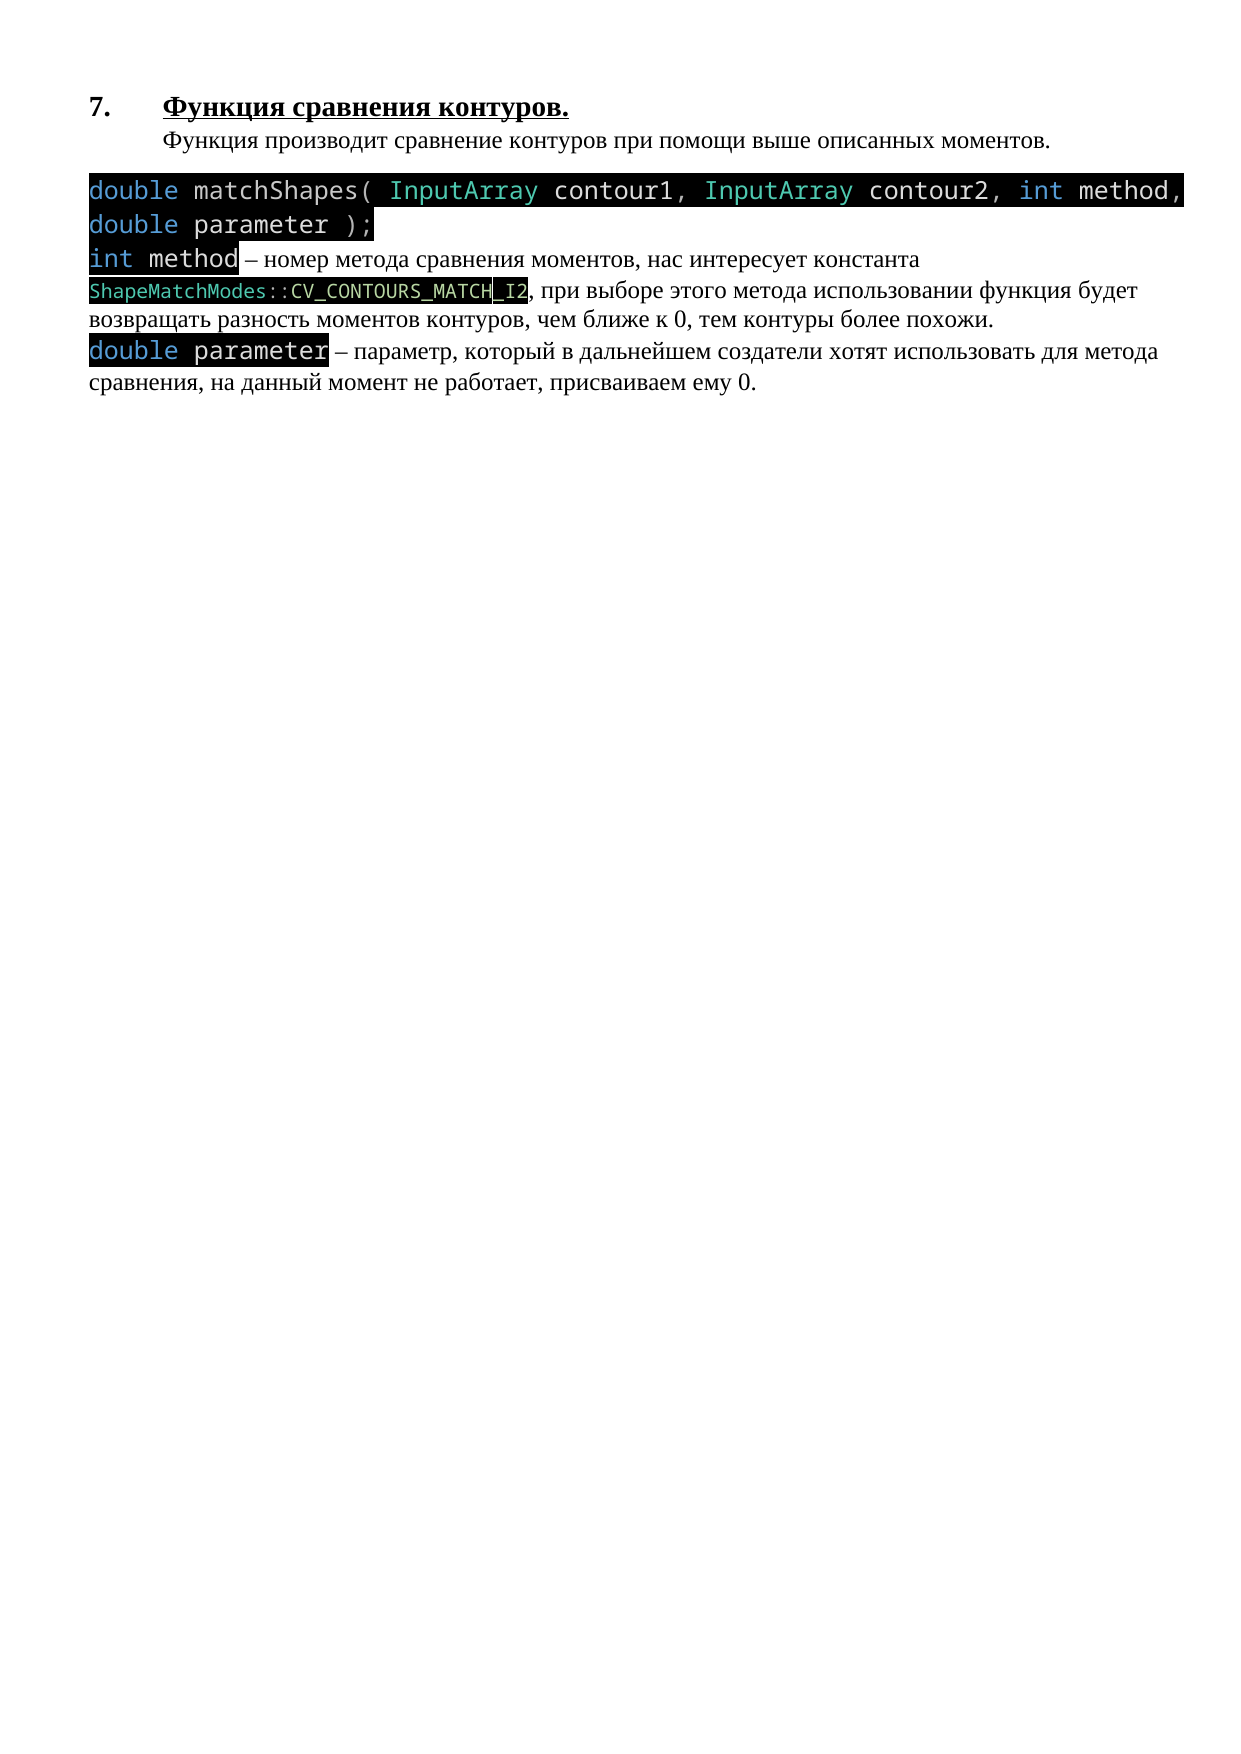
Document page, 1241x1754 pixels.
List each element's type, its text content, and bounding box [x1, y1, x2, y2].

text double matchShapes( InputArray contour1, InputArray contour2, int method, double parameter ); [89, 172, 1196, 241]
text Функция сравнения контуров. [89, 89, 1196, 122]
text double parameter – параметр, который в дальнейшем создатели хотят использовать для метода сравнения, на данный момент не работает, присваиваем ему 0. [89, 333, 1196, 395]
text int method – номер метода сравнения моментов, нас интересует константа ShapeMatchModes::CV_CONTOURS_MATCH_I2, при выборе этого метода использовании функция будет возвращать разность моментов контуров, чем ближе к 0, тем контуры более похожи. [89, 241, 1196, 333]
list Функция производит сравнение контуров при помощи выше описанных моментов. [162, 125, 1196, 153]
